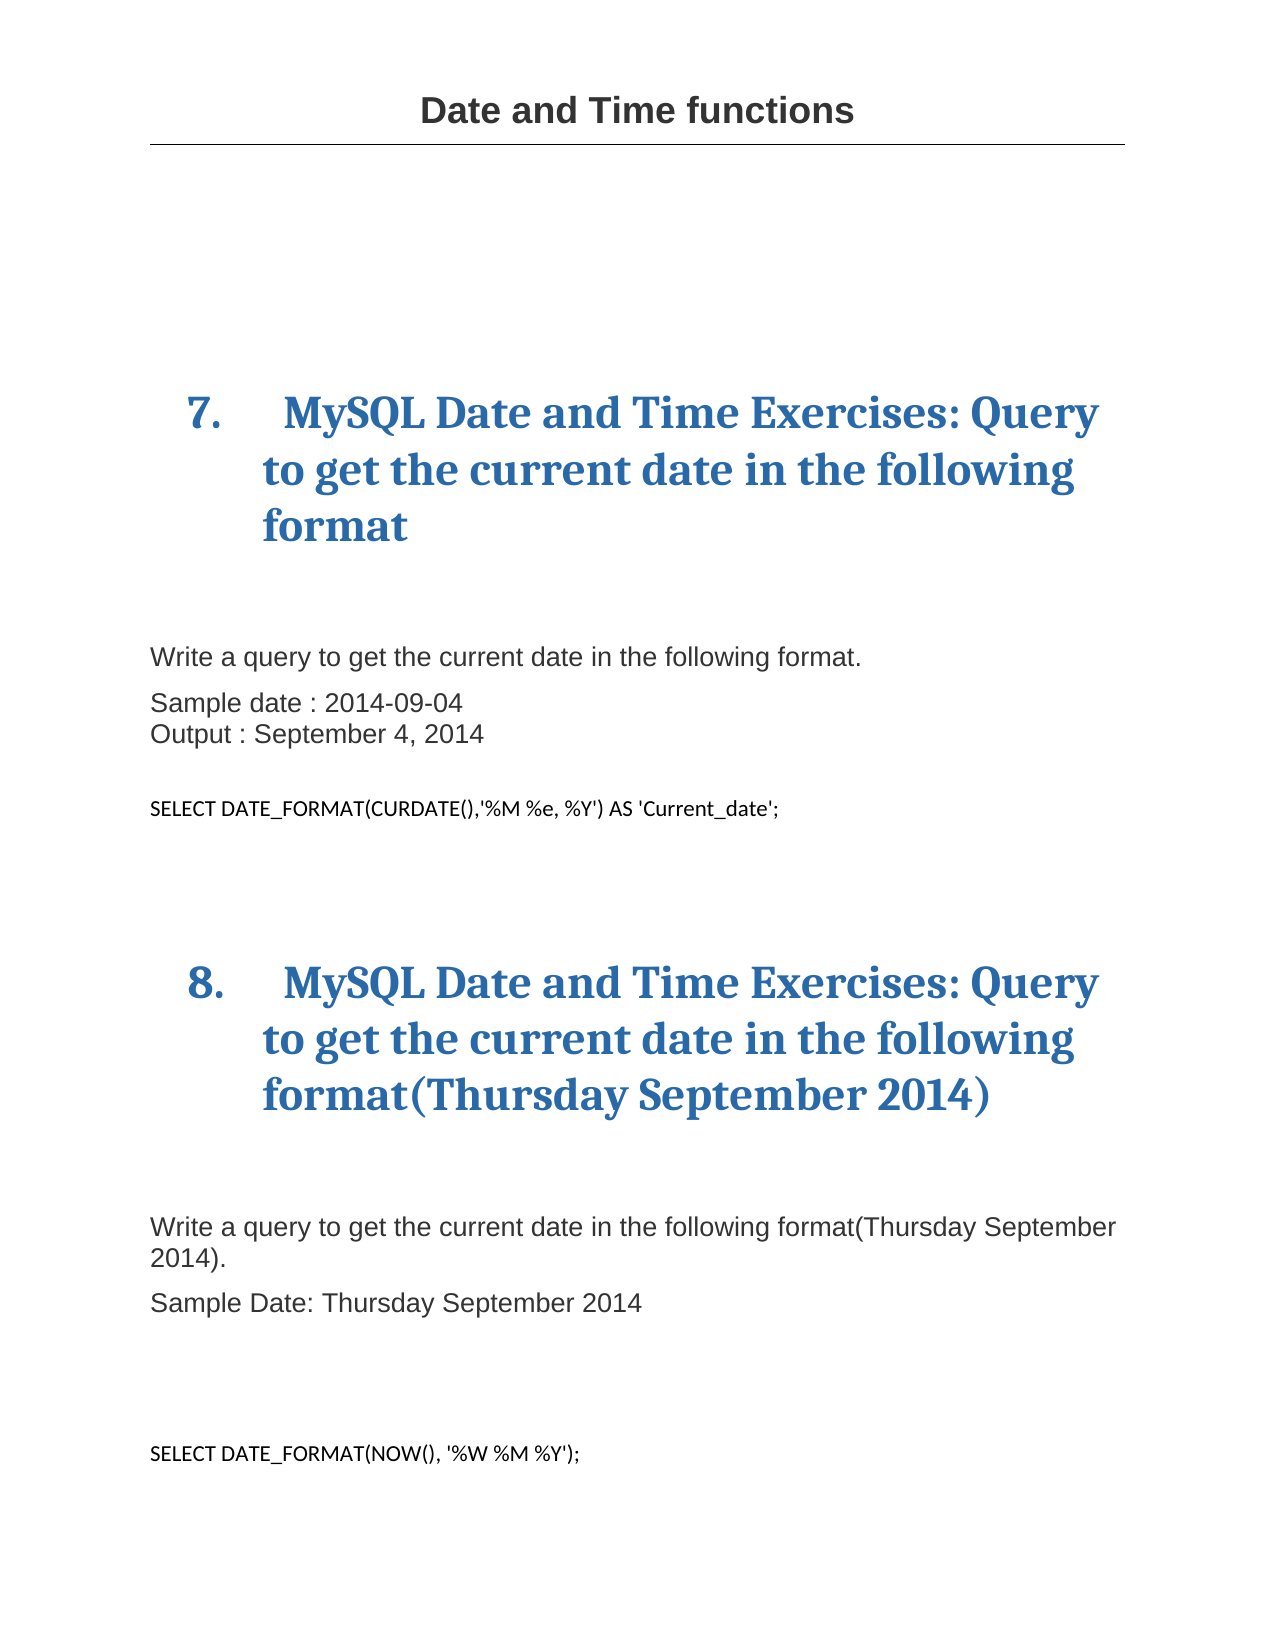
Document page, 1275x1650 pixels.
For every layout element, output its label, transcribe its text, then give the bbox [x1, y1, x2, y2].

text Write a query to get the current date in the following format. [150, 641, 1125, 673]
text Sample date : 2014-09-04 Output : September 4, 2014 [150, 687, 1125, 749]
text Sample Date: Thursday September 2014 [150, 1287, 1125, 1318]
text Write a query to get the current date in the following format(Thursday September 2014). [150, 1211, 1125, 1273]
text SELECT DATE_FORMAT(NOW(), '%W %M %Y'); [150, 1439, 1125, 1467]
text SELECT DATE_FORMAT(CURDATE(),'%M %e, %Y') AS 'Current_date'; [150, 794, 1125, 822]
subtitle MySQL Date and Time Exercises: Query to get the current date in the following format [187, 384, 1125, 553]
subtitle MySQL Date and Time Exercises: Query to get the current date in the following format(Thursday September 2014) [187, 953, 1125, 1122]
